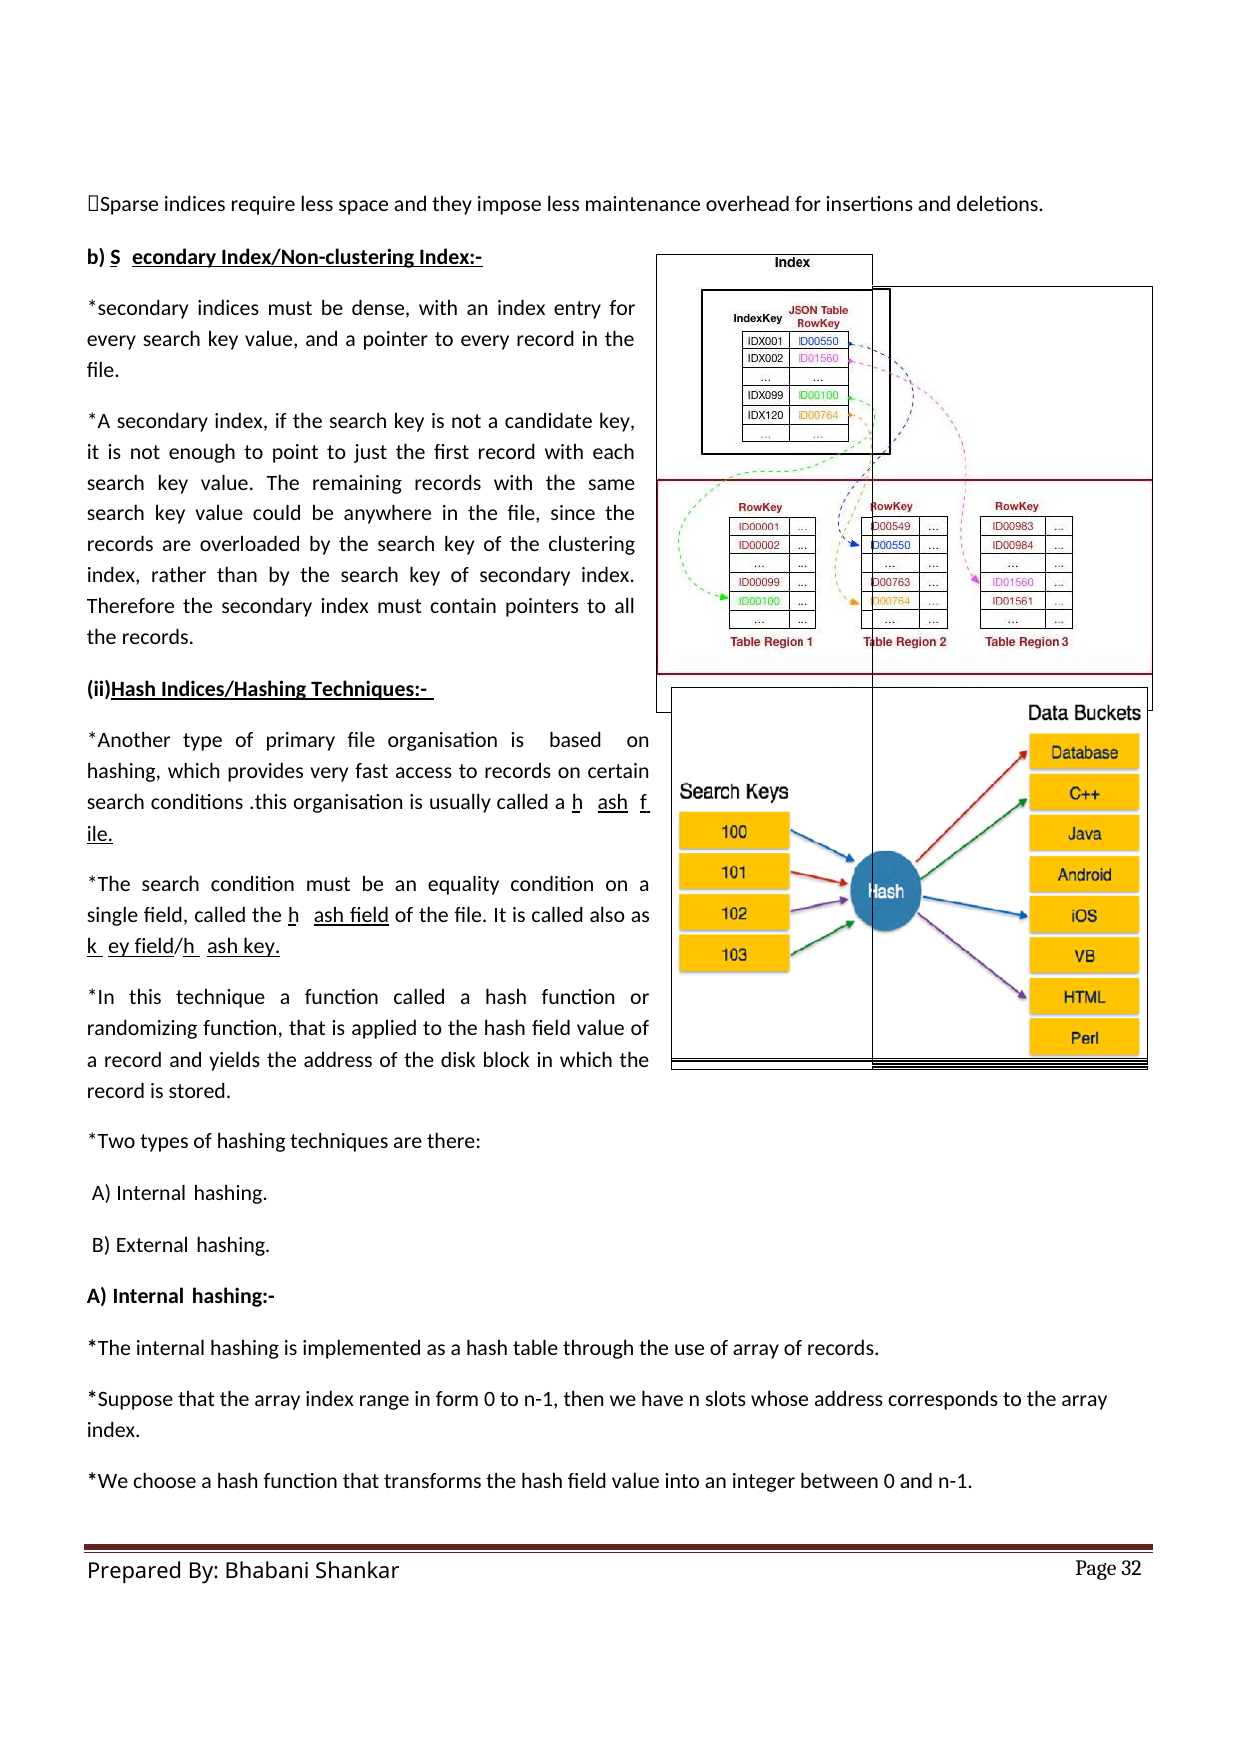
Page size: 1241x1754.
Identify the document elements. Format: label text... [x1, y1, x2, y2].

text *The internal hashing is implemented as a hash table through the use of array of records. [87, 1334, 1219, 1361]
text (ii)Hash Indices/Hashing Techniques:- [87, 675, 1219, 701]
text *Suppose that the array index range in form 0 to n-1, then we have n slots whose address corresponds to the array index. [87, 1385, 1150, 1443]
text *The search condition must be an equality condition on a single field, called the h ash field of the file. It is called also as k ey field/h ash key. [87, 870, 650, 959]
text *secondary indices must be dense, with an index entry for every search key value, and a pointer to every record in the file. [87, 294, 636, 383]
text b) S econdary Index/Non-clustering Index:- [87, 243, 1219, 269]
picture [657, 701, 671, 712]
list External hashing. [92, 1231, 1219, 1258]
picture [873, 701, 1147, 1058]
picture [657, 269, 1153, 675]
picture [672, 1062, 1148, 1069]
text *We choose a hash function that transforms the hash field value into an integer between 0 and n-1. [87, 1468, 1219, 1494]
picture [873, 287, 1152, 675]
text *Two types of hashing techniques are there: [87, 1128, 1219, 1154]
list Internal hashing:- [87, 1283, 1219, 1309]
text Sparse indices require less space and they impose less maintenance overhead for insertions and deletions. [87, 188, 1219, 218]
list Internal hashing. [92, 1179, 1219, 1206]
text *A secondary index, if the search key is not a candidate key, it is not enough to point to just the first record with each search key value. The remaining records with the same search key value could be anywhere in the file, since the records are overloaded by the search key of the clustering index, rather than by the search key of secondary index. Therefore the secondary index must contain pointers to all the records. [87, 407, 636, 649]
text *In this technique a function called a hash function or randomizing function, that is applied to the hash field value of a record and yields the address of the disk block in which the record is stored. [87, 983, 650, 1103]
picture [672, 701, 872, 1058]
text *Another type of primary file organisation is based on hashing, which provides very fast access to records on certain search conditions .this organisation is usually called a h ash f ile. [87, 726, 650, 846]
